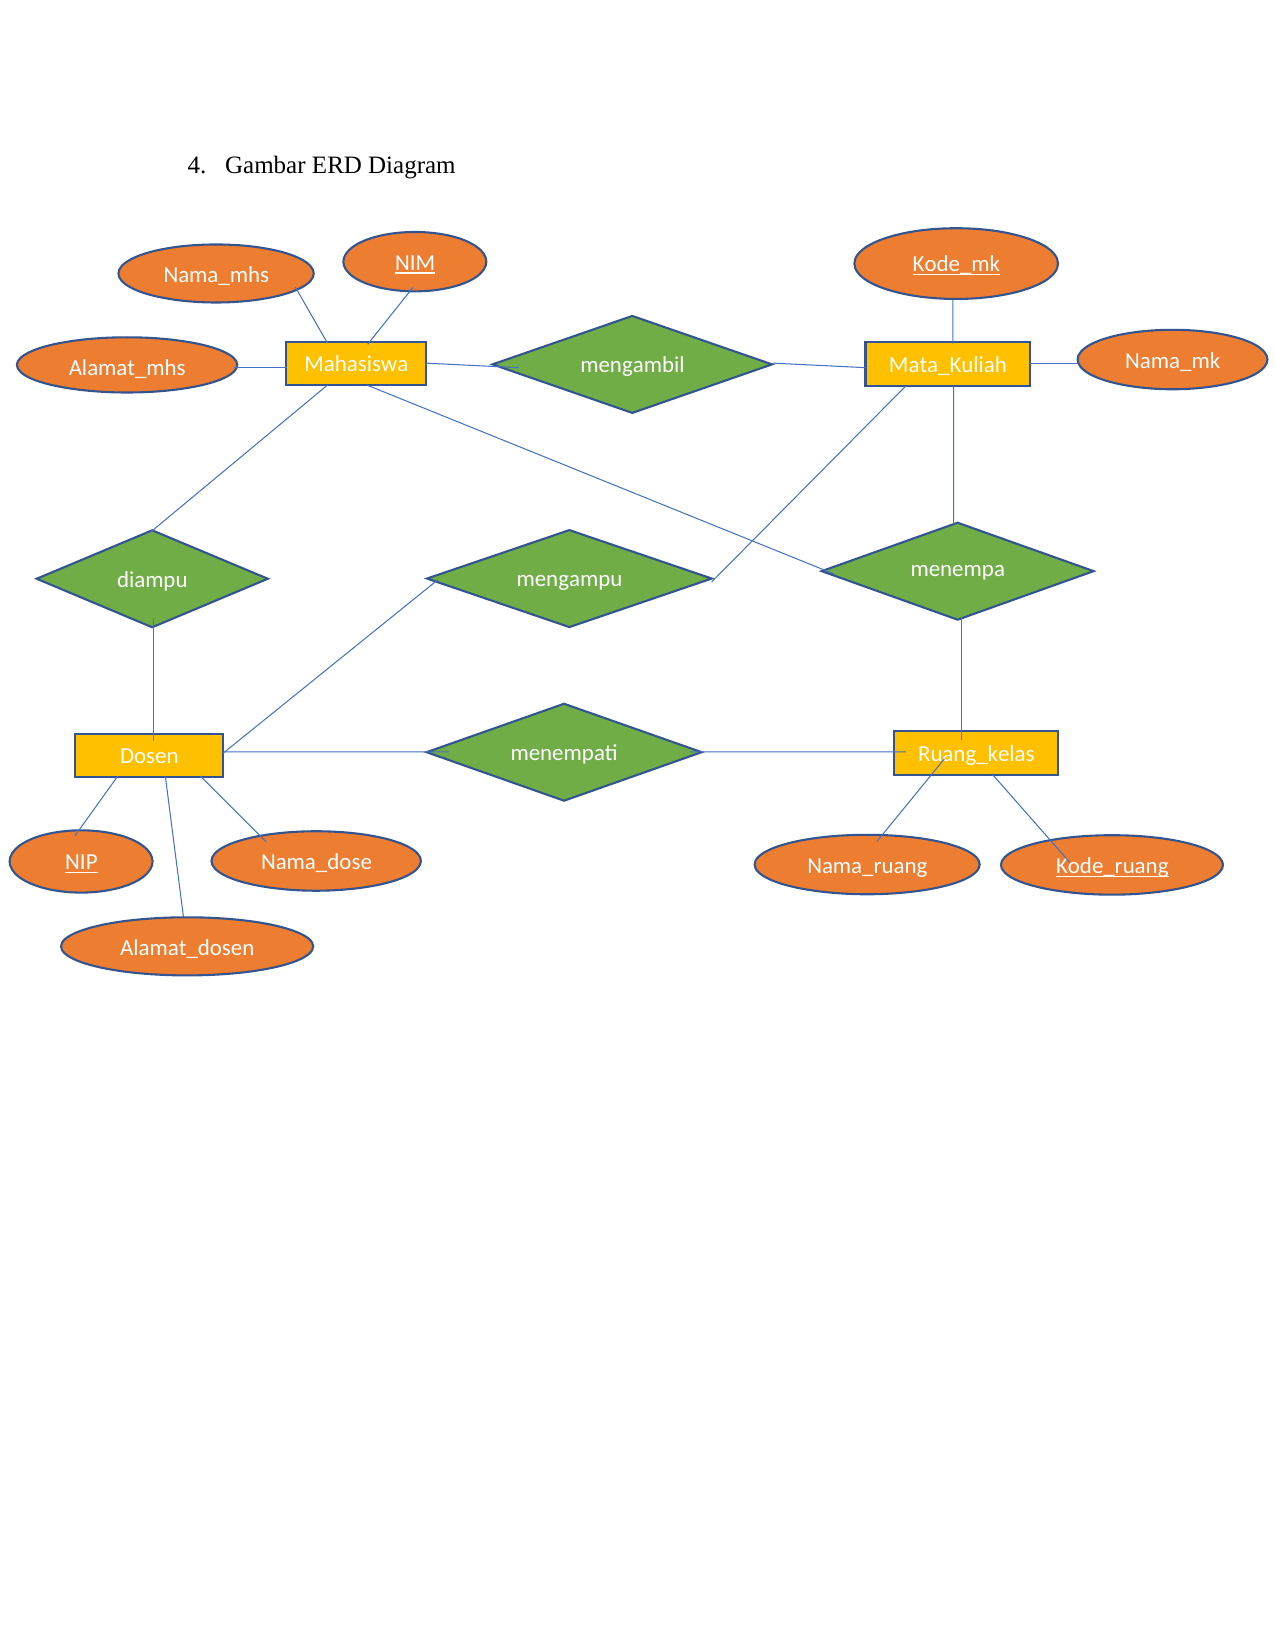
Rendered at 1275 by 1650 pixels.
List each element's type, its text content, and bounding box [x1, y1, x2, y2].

list Gambar ERD Diagram [187, 150, 1125, 179]
